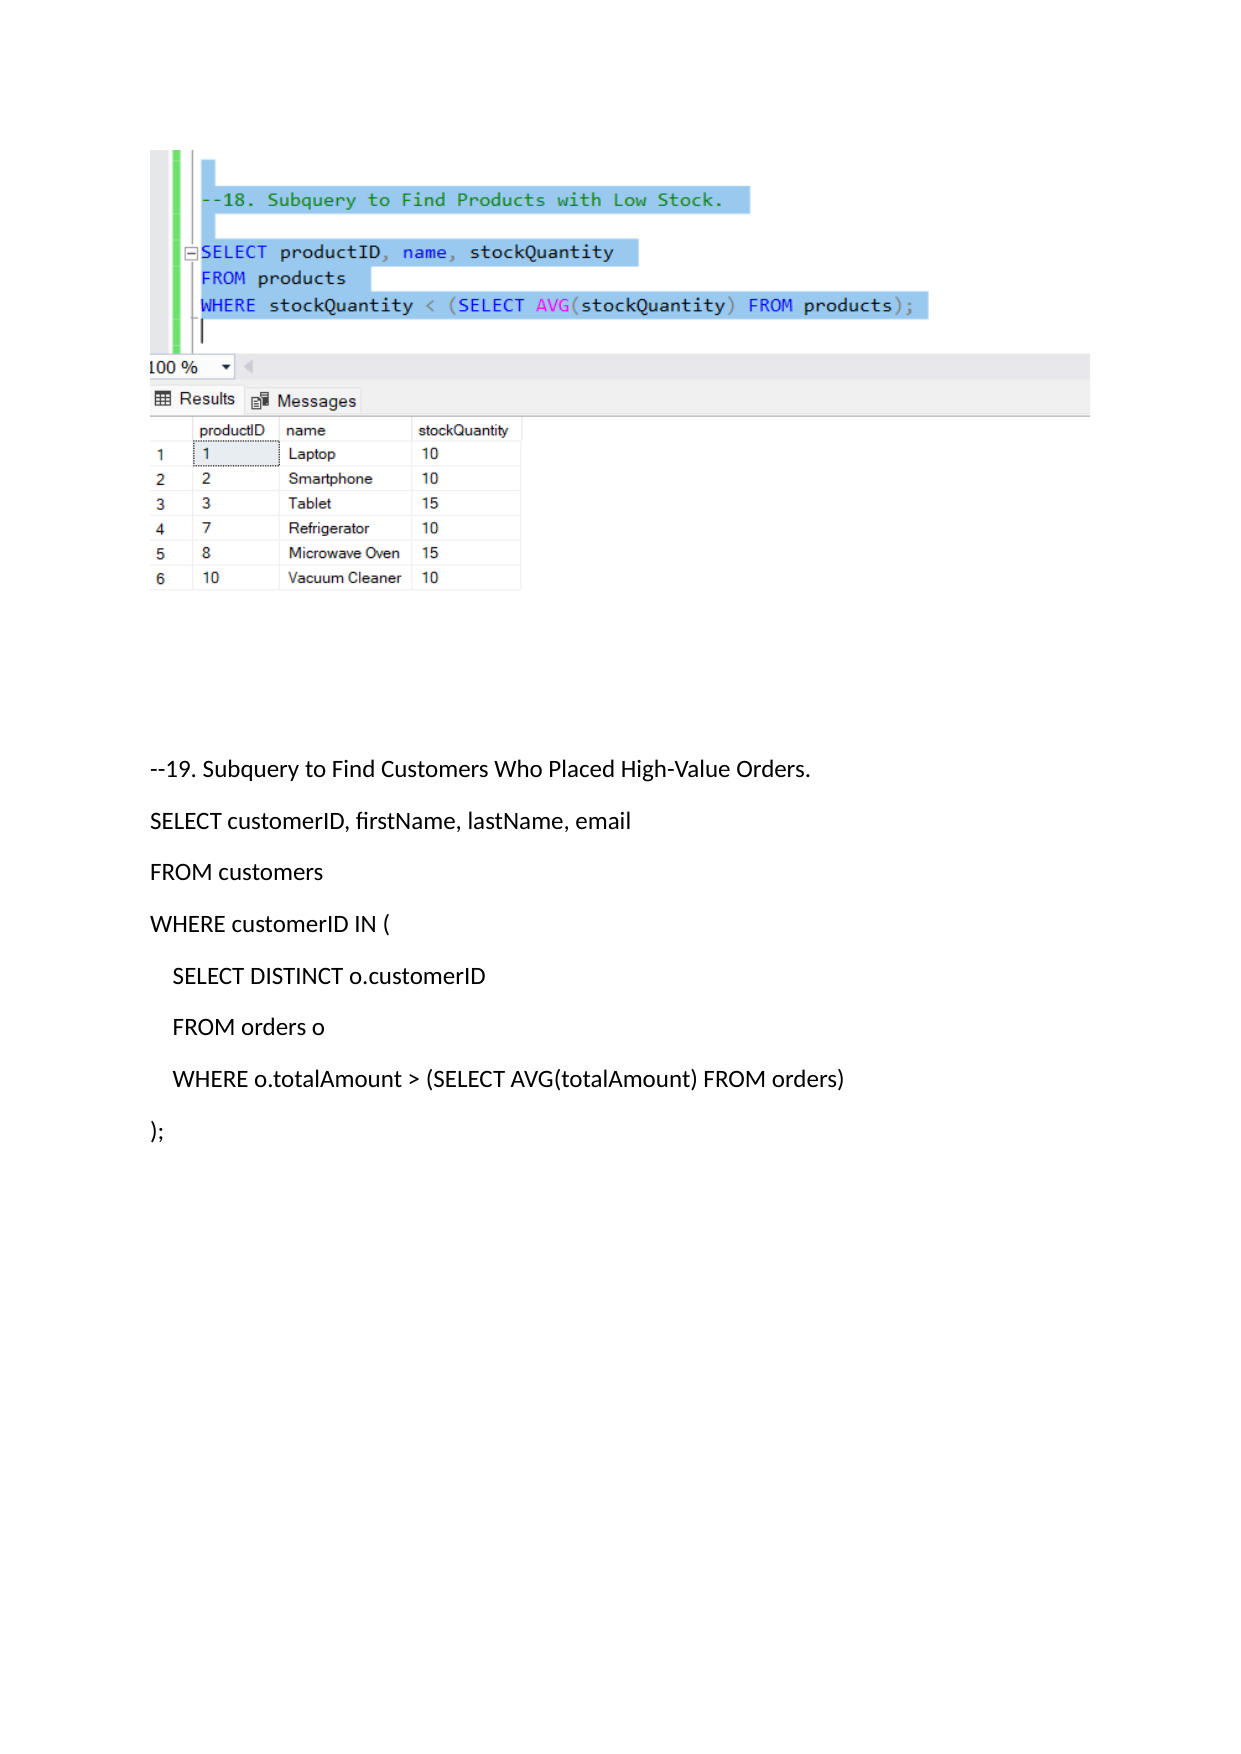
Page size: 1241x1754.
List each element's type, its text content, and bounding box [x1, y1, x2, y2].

picture [150, 150, 1091, 629]
text SELECT DISTINCT o.customerID [150, 960, 1090, 990]
text SELECT customerID, firstName, lastName, email [150, 805, 1090, 835]
text FROM orders o [150, 1012, 1090, 1042]
text WHERE o.totalAmount > (SELECT AVG(totalAmount) FROM orders) [150, 1063, 1090, 1094]
text WHERE customerID IN ( [150, 908, 1090, 939]
text --19. Subquery to Find Customers Who Placed High-Value Orders. [150, 753, 1090, 784]
text FROM customers [150, 857, 1090, 887]
text ); [150, 1115, 1090, 1145]
